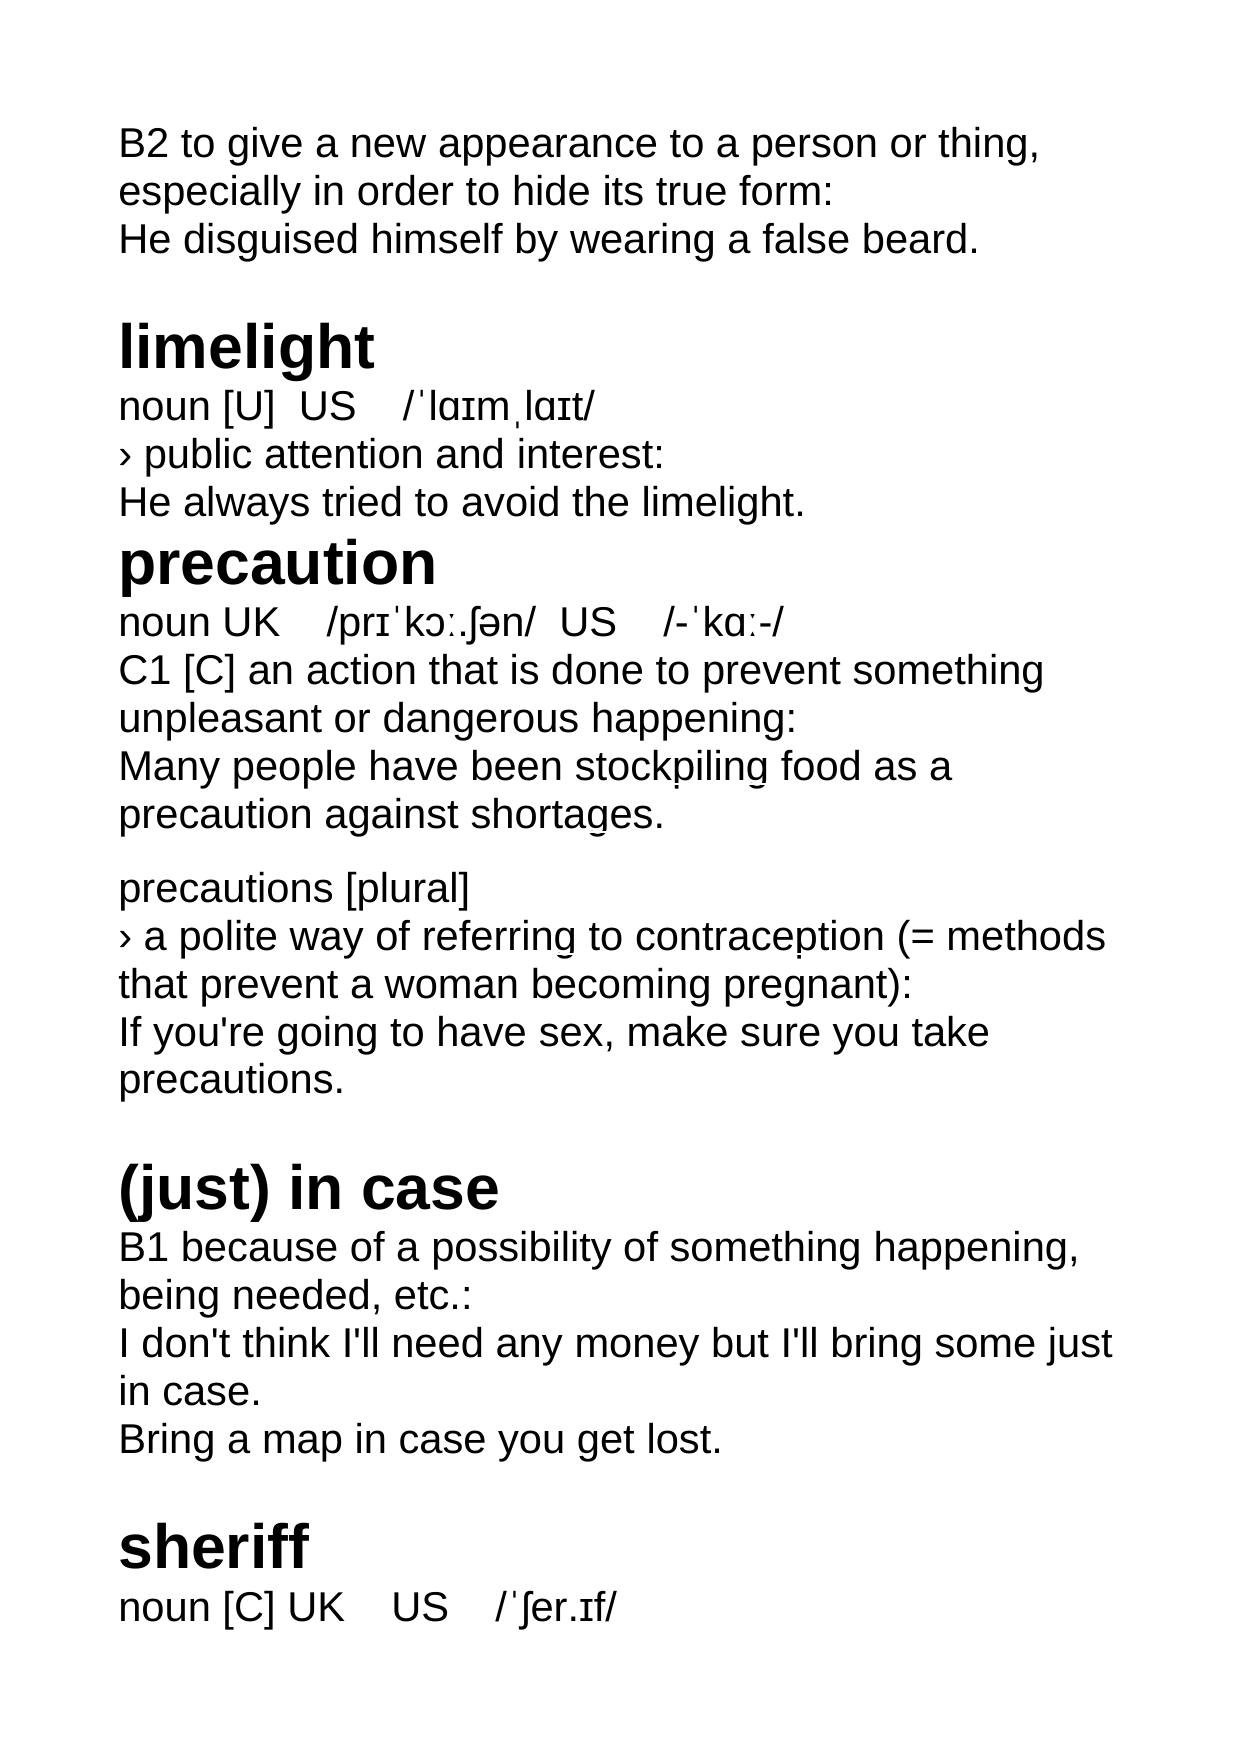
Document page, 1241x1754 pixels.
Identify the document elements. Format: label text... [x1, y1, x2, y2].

title sheriff [118, 1510, 1122, 1582]
text precautions [plural] [118, 863, 1122, 911]
text › ​public ​attention and ​interest: [118, 429, 1122, 477]
text If you're going to have ​sex, make ​sure you take precautions. [118, 1007, 1122, 1103]
title limelight [118, 310, 1122, 382]
text C1 [C] an ​action that is done to ​prevent something ​unpleasant or ​dangerous ​happening: [118, 645, 1122, 741]
text He always ​tried to ​avoid the limelight. [118, 477, 1122, 525]
text B2 to give a new ​appearance to a ​person or thing, ​especially in ​order to ​hide ​its ​true ​form: [118, 118, 1122, 214]
text B1 because of a ​possibility of something ​happening, being ​needed, etc.: [118, 1223, 1122, 1318]
text noun UK /prɪˈkɔː.ʃən/ US /-ˈkɑː-/ [118, 597, 1122, 645]
text › a ​polite way of referring to contraception (= ​methods that ​prevent a woman ​becoming ​pregnant): [118, 911, 1122, 1007]
text Bring a ​map in case you get ​lost. [118, 1414, 1122, 1462]
text He disguised him​self by ​wearing a ​false ​beard. [118, 214, 1122, 262]
text noun [C] UK US /ˈʃer.ɪf/ [118, 1582, 1122, 1630]
text Many ​people have been ​stockpiling ​food as a precaution against ​shortages. [118, 741, 1122, 837]
text noun [U] US /ˈlɑɪmˌlɑɪt/ [118, 382, 1122, 429]
title (just) in case [118, 1151, 1122, 1223]
text I don't ​think I'll need any ​money but I'll ​bring some just in case. [118, 1318, 1122, 1414]
title precaution [118, 525, 1122, 597]
